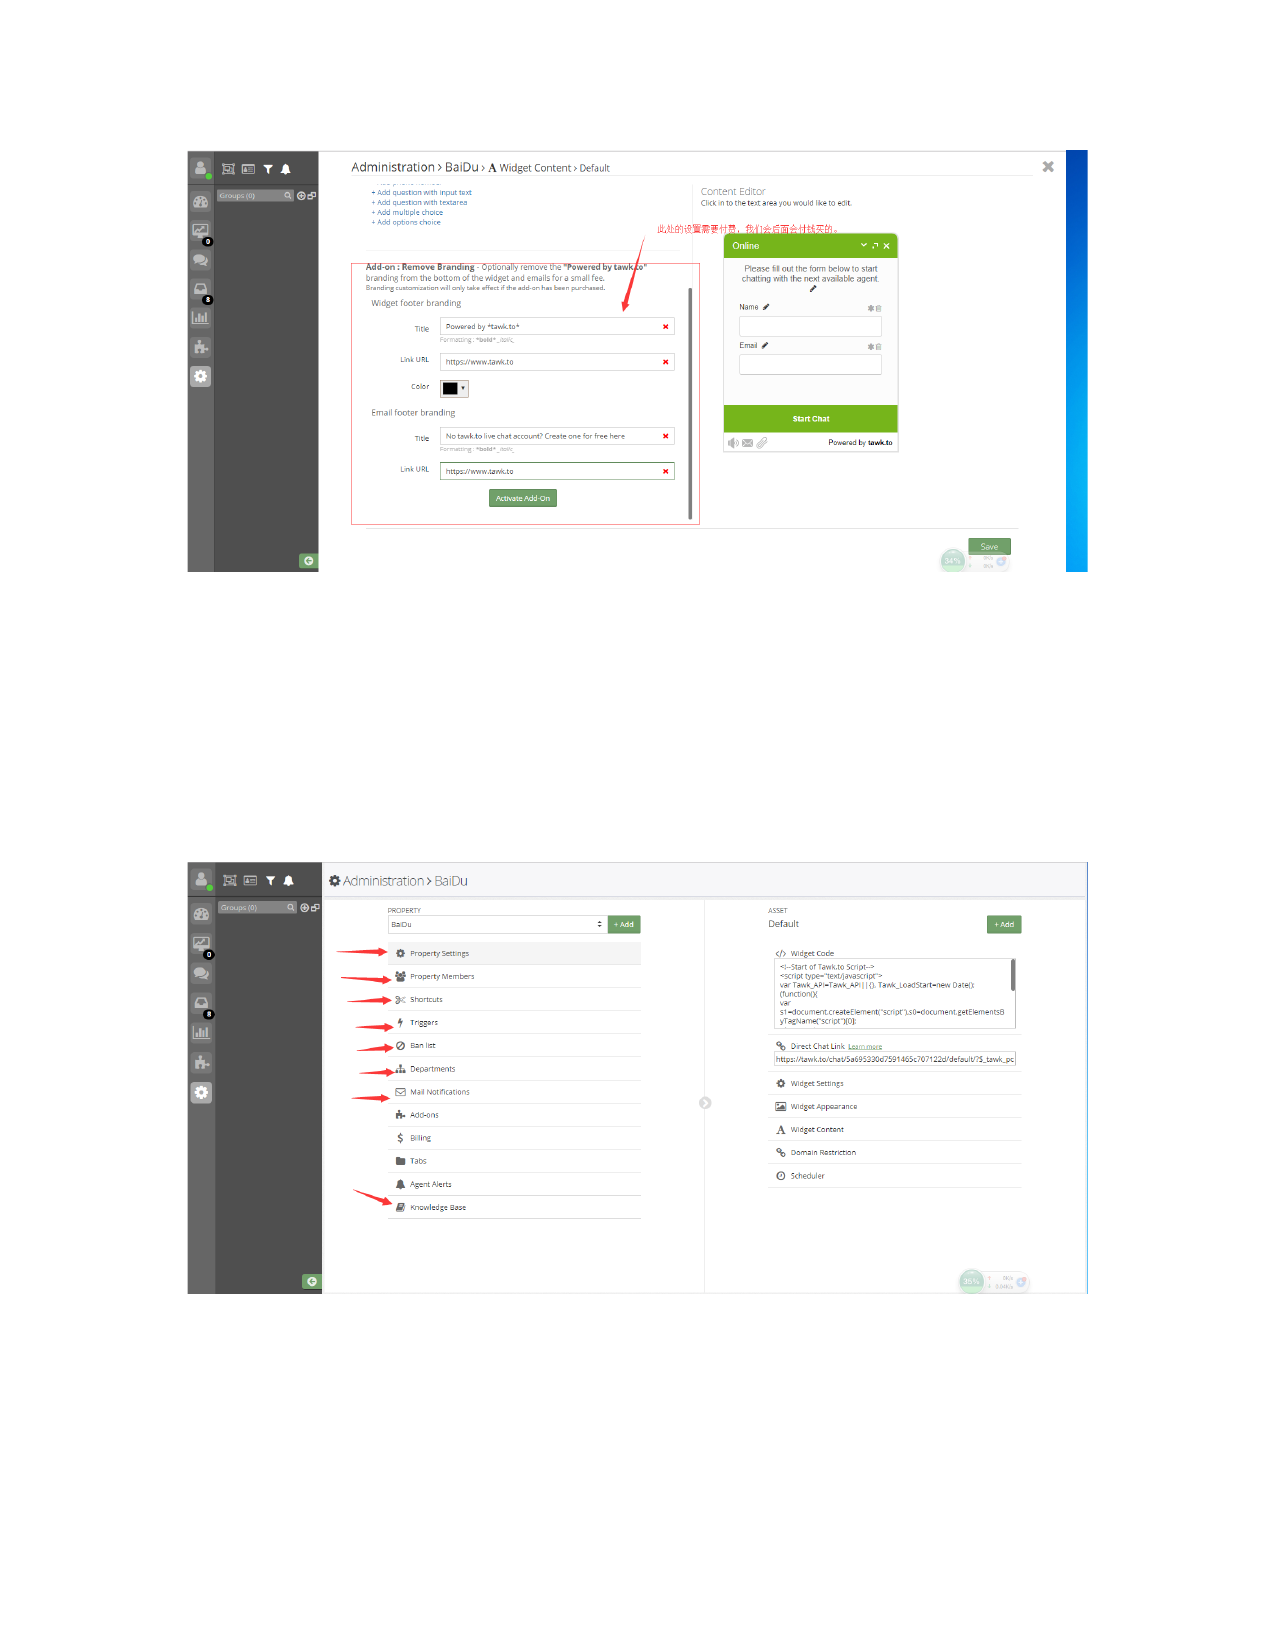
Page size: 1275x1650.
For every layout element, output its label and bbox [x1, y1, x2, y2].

picture [187, 862, 1088, 1294]
picture [187, 150, 1088, 572]
